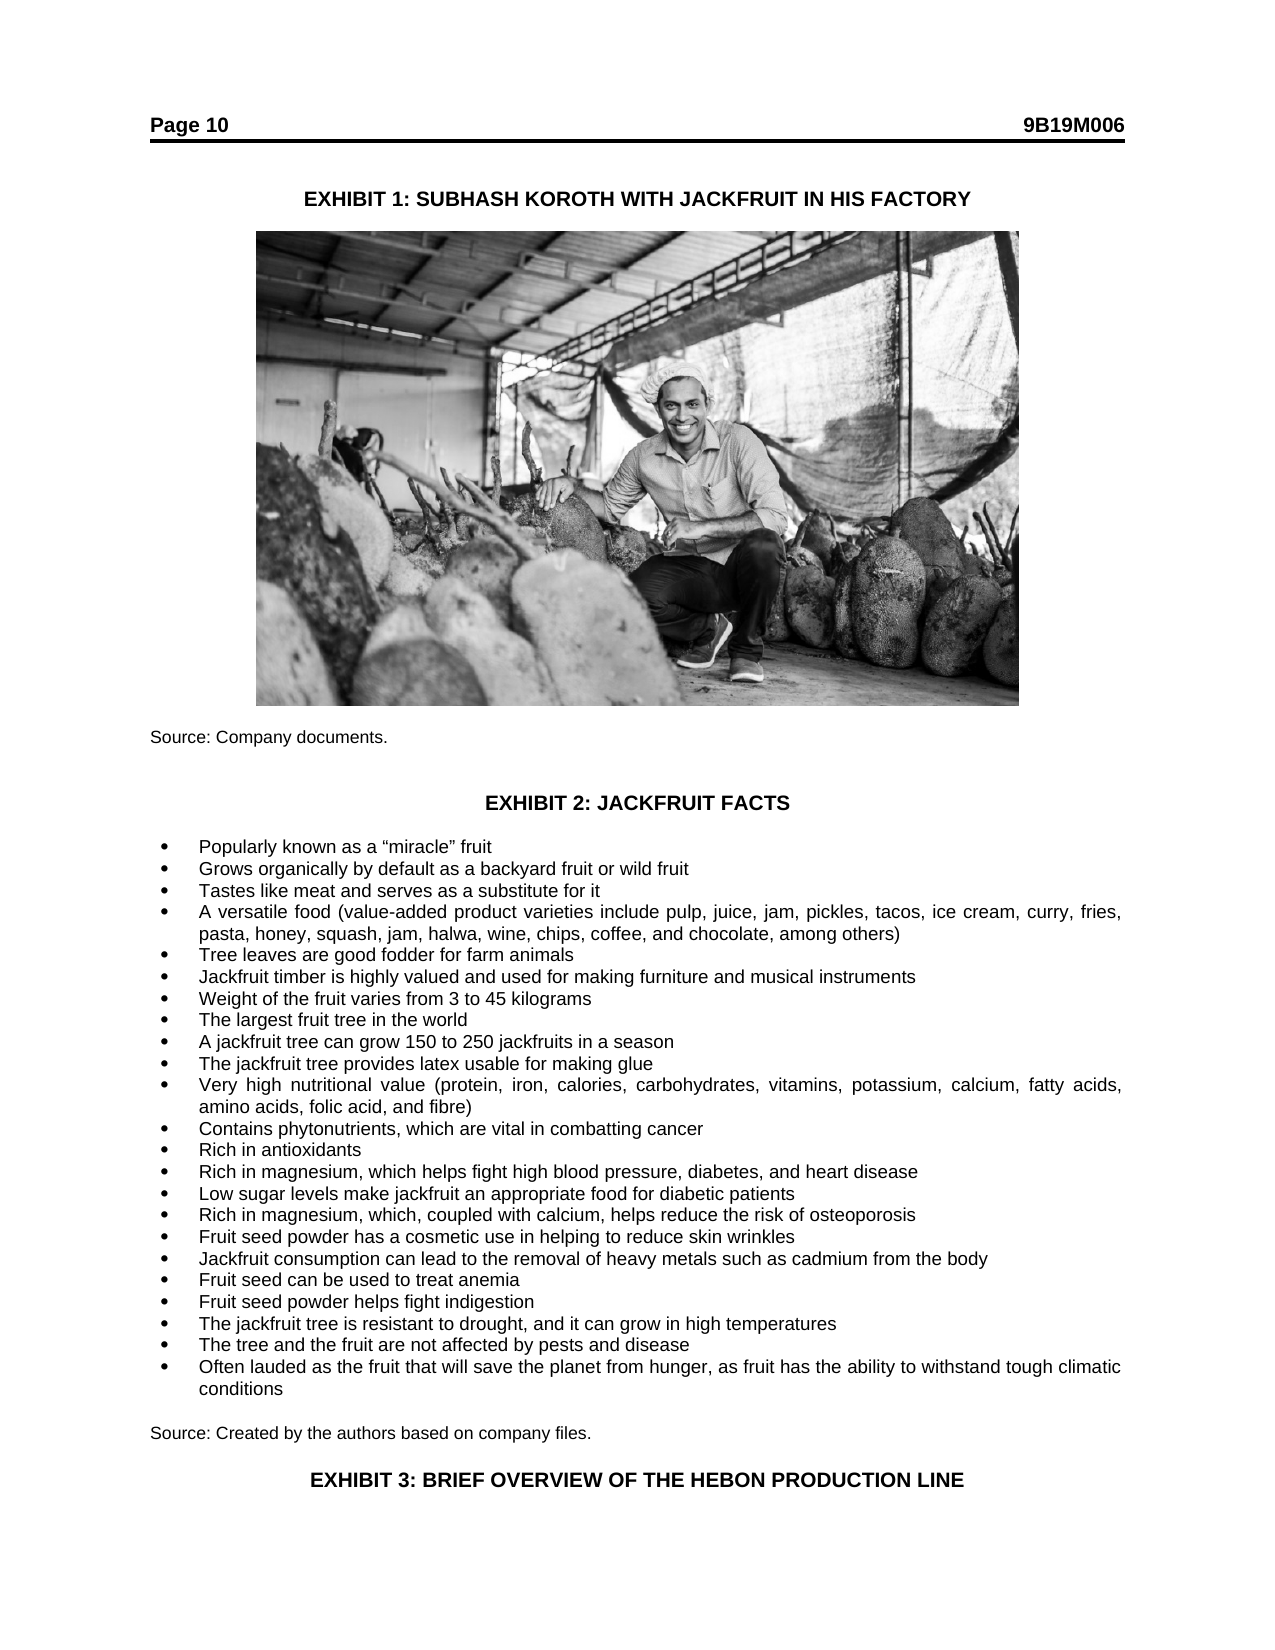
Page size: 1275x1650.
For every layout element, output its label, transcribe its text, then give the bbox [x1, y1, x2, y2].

text Source: Company documents. [150, 727, 1125, 747]
table_cell Fruit seed powder helps fight indigestion [150, 1291, 1134, 1312]
subtitle EXHIBIT 2: JACKFRUIT FACTS [150, 791, 1125, 814]
table_cell A versatile food (value-added product varieties include pulp, juice, jam, pickles, tacos, ice cream, curry, fries, pasta, honey, squash, jam, halwa, wine, chips, coffee, and chocolate, among others) [150, 901, 1134, 944]
subtitle Exhibit 3: BRIEF OVERVIEW OF THE HEBON PRODUCTION LINE [150, 1467, 1125, 1491]
table_header Popularly known as a “miracle” fruit [150, 836, 1134, 858]
table_cell Contains phytonutrients, which are vital in combatting cancer [150, 1118, 1134, 1139]
table_cell Often lauded as the fruit that will save the planet from hunger, as fruit has the ability to withstand tough climatic conditions [150, 1356, 1134, 1399]
table_cell A jackfruit tree can grow 150 to 250 jackfruits in a season [150, 1031, 1134, 1053]
table_cell The jackfruit tree provides latex usable for making glue [150, 1053, 1134, 1074]
table_cell Jackfruit consumption can lead to the removal of heavy metals such as cadmium from the body [150, 1248, 1134, 1269]
table_cell Weight of the fruit varies from 3 to 45 kilograms [150, 988, 1134, 1009]
text Source: Created by the authors based on company files. [150, 1423, 1125, 1443]
table_cell Jackfruit timber is highly valued and used for making furniture and musical instruments [150, 966, 1134, 988]
table_cell Fruit seed powder has a cosmetic use in helping to reduce skin wrinkles [150, 1226, 1134, 1247]
table_cell The jackfruit tree is resistant to drought, and it can grow in high temperatures [150, 1313, 1134, 1334]
table_cell Grows organically by default as a backyard fruit or wild fruit [150, 858, 1134, 879]
table_cell Very high nutritional value (protein, iron, calories, carbohydrates, vitamins, potassium, calcium, fatty acids, amino acids, folic acid, and fibre) [150, 1074, 1134, 1117]
table_cell Fruit seed can be used to treat anemia [150, 1269, 1134, 1291]
subtitle EXHIBIT 1: SUBHASH KOROTH WITH JACKFRUIT IN HIS FACTORY [150, 186, 1125, 210]
table_cell The largest fruit tree in the world [150, 1009, 1134, 1031]
table_cell Tree leaves are good fodder for farm animals [150, 944, 1134, 966]
table_cell Tastes like meat and serves as a substitute for it [150, 879, 1134, 901]
table_cell The tree and the fruit are not affected by pests and disease [150, 1334, 1134, 1356]
table_cell Rich in antioxidants [150, 1139, 1134, 1161]
table_cell Low sugar levels make jackfruit an appropriate food for diabetic patients [150, 1183, 1134, 1204]
table_cell Rich in magnesium, which, coupled with calcium, helps reduce the risk of osteoporosis [150, 1204, 1134, 1226]
table_cell Rich in magnesium, which helps fight high blood pressure, diabetes, and heart disease [150, 1161, 1134, 1182]
